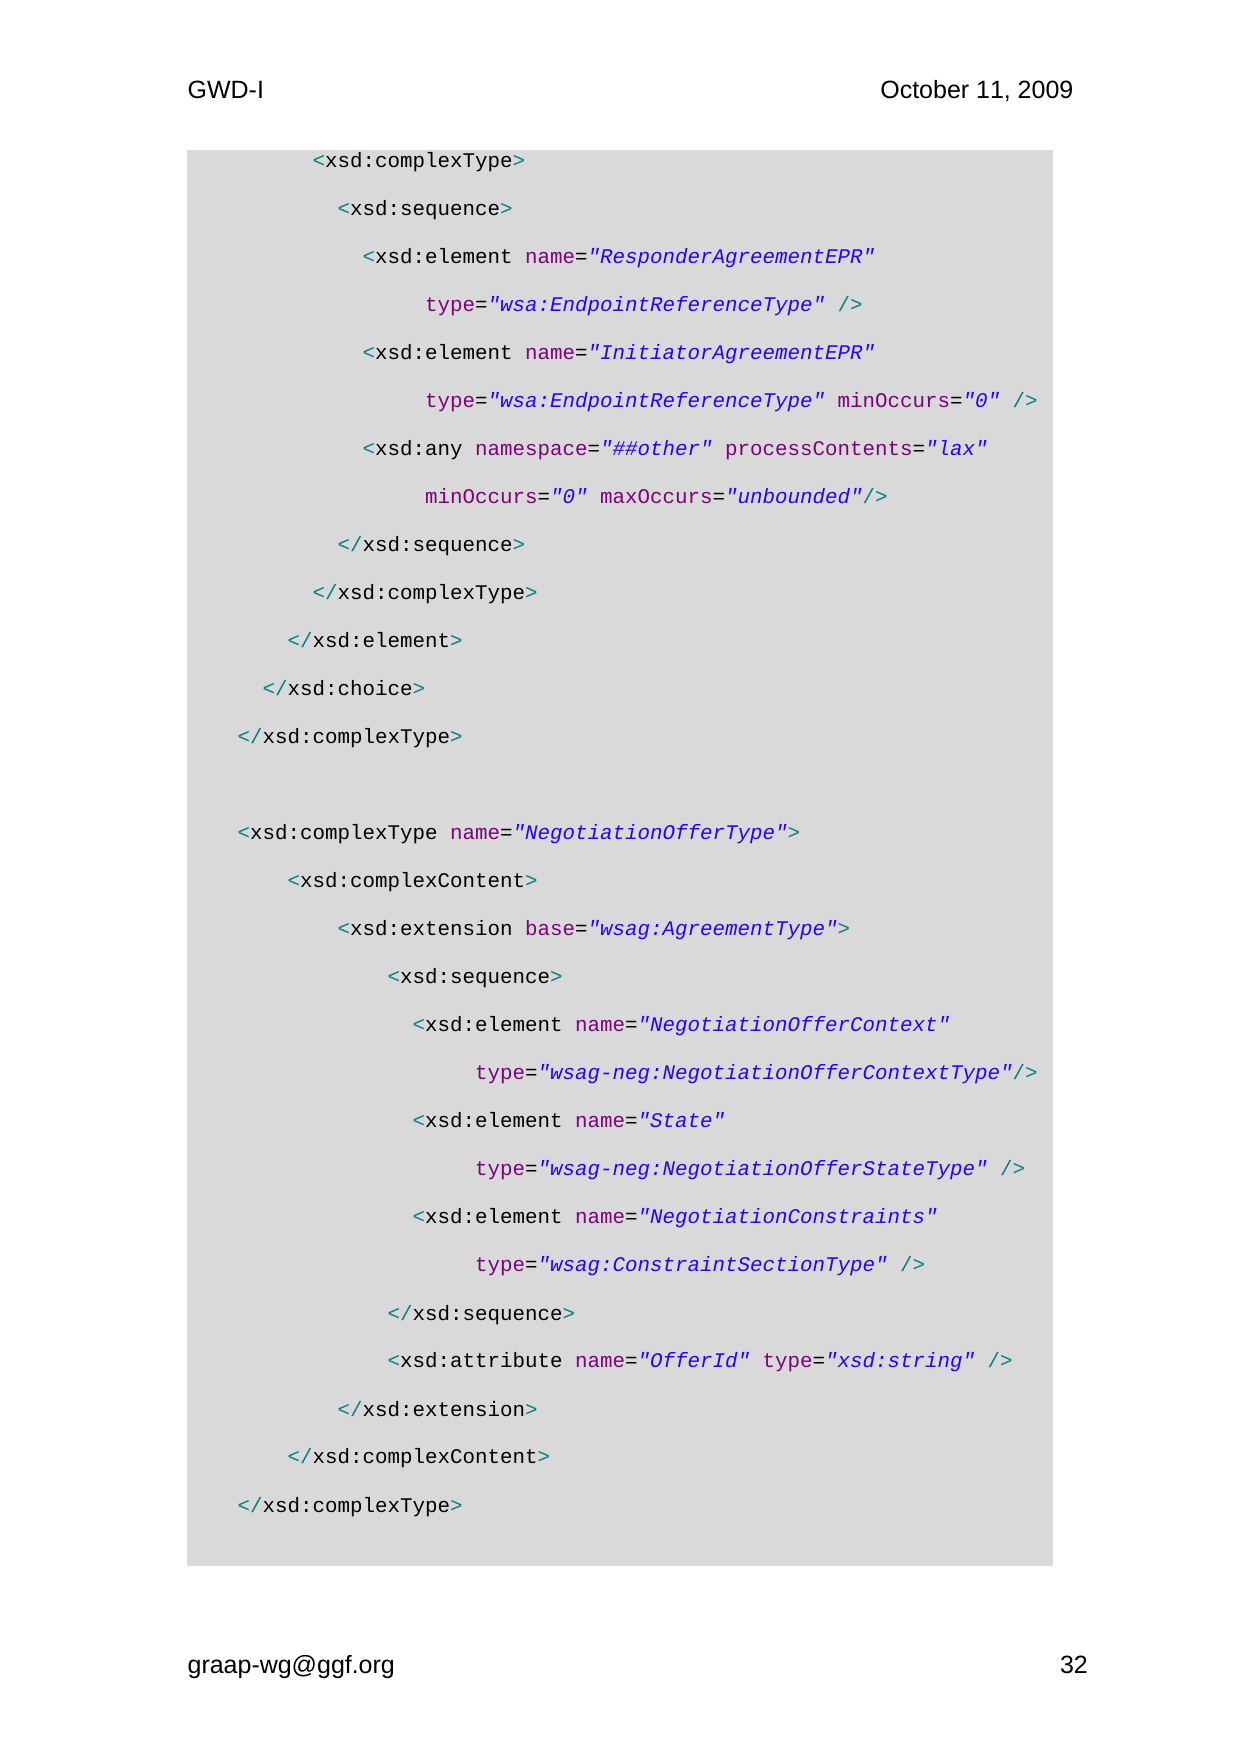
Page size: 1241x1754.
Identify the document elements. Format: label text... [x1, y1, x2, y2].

text </xsd:sequence> [187, 534, 1053, 558]
text type="wsa:EndpointReferenceType" minOccurs="0" /> [187, 390, 1053, 414]
text <xsd:element name="NegotiationConstraints" [187, 1206, 1053, 1230]
text type="wsag-neg:NegotiationOfferContextType"/> [187, 1062, 1053, 1086]
text type="wsag:ConstraintSectionType" /> [187, 1254, 1053, 1278]
text <xsd:element name="ResponderAgreementEPR" [187, 246, 1053, 270]
text </xsd:complexContent> [187, 1447, 1053, 1470]
text </xsd:complexType> [187, 582, 1053, 606]
text </xsd:extension> [187, 1398, 1053, 1422]
text </xsd:choice> [187, 678, 1053, 702]
text <xsd:sequence> [187, 966, 1053, 990]
text <xsd:extension base="wsag:AgreementType"> [187, 918, 1053, 942]
text <xsd:sequence> [187, 198, 1053, 222]
text <xsd:complexType name="NegotiationOfferType"> [187, 822, 1053, 846]
text <xsd:element name="InitiatorAgreementEPR" [187, 342, 1053, 366]
text type="wsag-neg:NegotiationOfferStateType" /> [187, 1158, 1053, 1182]
text <xsd:element name="State" [187, 1110, 1053, 1134]
text <xsd:complexType> [187, 150, 1053, 174]
text </xsd:complexType> [187, 726, 1053, 750]
text <xsd:element name="NegotiationOfferContext" [187, 1014, 1053, 1038]
text </xsd:element> [187, 630, 1053, 654]
text type="wsa:EndpointReferenceType" /> [187, 294, 1053, 318]
text <xsd:any namespace="##other" processContents="lax" [187, 438, 1053, 462]
text </xsd:sequence> [187, 1302, 1053, 1326]
text <xsd:complexContent> [187, 870, 1053, 894]
text <xsd:attribute name="OfferId" type="xsd:string" /> [187, 1351, 1053, 1374]
text minOccurs="0" maxOccurs="unbounded"/> [187, 486, 1053, 510]
text </xsd:complexType> [187, 1494, 1053, 1518]
